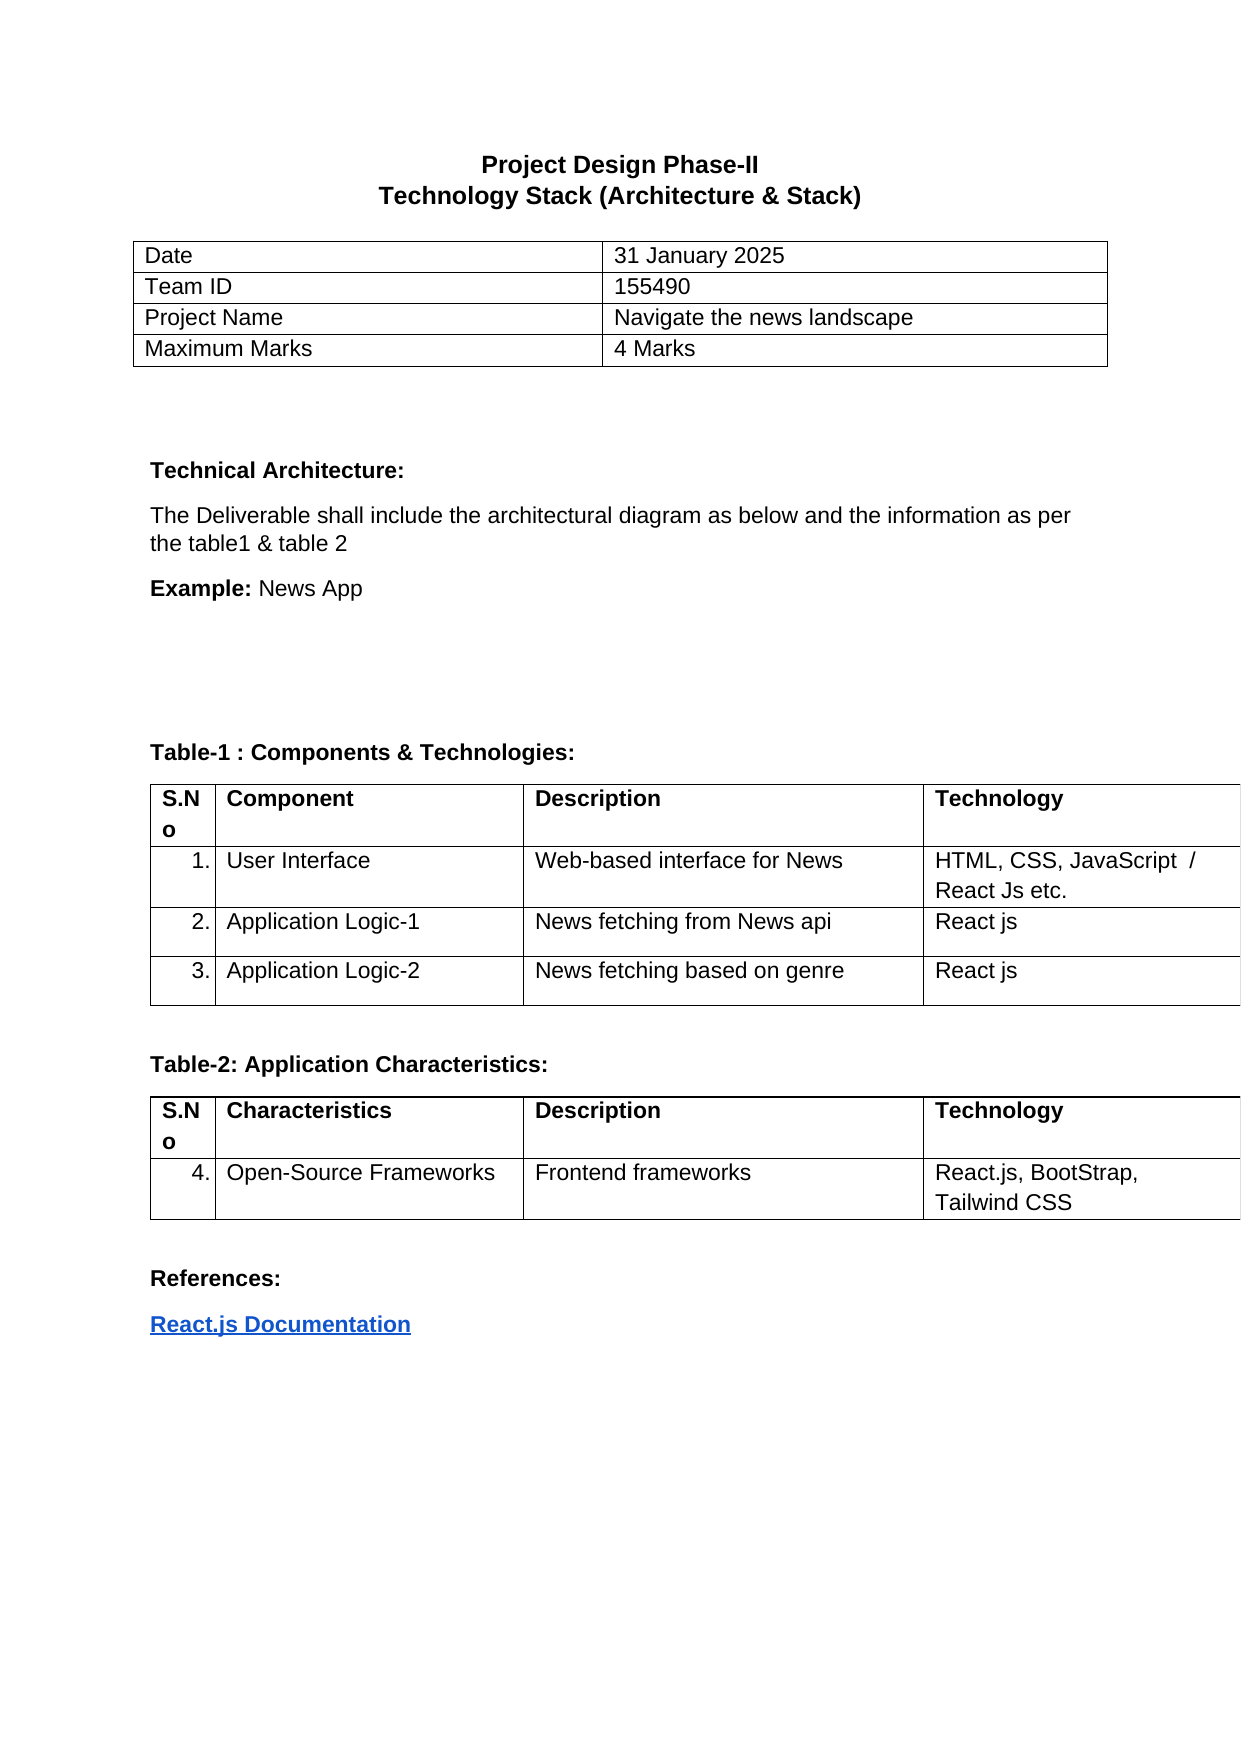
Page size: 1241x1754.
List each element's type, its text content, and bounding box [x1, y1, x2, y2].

text The Deliverable shall include the architectural diagram as below and the information as per the table1 & table 2 [150, 502, 1090, 557]
table_header Description [524, 785, 923, 846]
table_cell Open-Source Frameworks [216, 1159, 523, 1219]
table_header 31 January 2025 [603, 242, 1107, 272]
table_cell Navigate the news landscape [603, 304, 1107, 334]
text Technical Architecture: [150, 457, 1090, 483]
text Project Design Phase-II [150, 150, 1090, 179]
table_header S.No [151, 785, 215, 846]
table_cell User Interface [216, 847, 523, 907]
table_header Characteristics [216, 1098, 523, 1158]
text Example: News App [150, 575, 1090, 602]
table_cell News fetching from News api [524, 908, 923, 956]
table_cell [151, 847, 215, 907]
table_header S.No [151, 1098, 215, 1158]
table_cell Maximum Marks [134, 335, 602, 366]
table_header Description [524, 1098, 923, 1158]
table_cell Web-based interface for News [524, 847, 923, 907]
table_header Technology [924, 785, 1240, 846]
table_cell Project Name [134, 304, 602, 334]
table_cell React.js, BootStrap, Tailwind CSS [924, 1159, 1240, 1219]
table_cell News fetching based on genre [524, 957, 923, 1005]
table_cell React js [924, 908, 1240, 956]
table_cell HTML, CSS, JavaScript / React Js etc. [924, 847, 1240, 907]
table_cell [151, 908, 215, 956]
table_cell Application Logic-2 [216, 957, 523, 1005]
table_header Date [134, 242, 602, 272]
table_header Component [216, 785, 523, 846]
text Table-1 : Components & Technologies: [150, 739, 1090, 766]
table_cell [151, 1159, 215, 1219]
table_header Technology [924, 1098, 1240, 1158]
table_cell Application Logic-1 [216, 908, 523, 956]
text React.js Documentation [150, 1311, 1090, 1337]
table_cell 155490 [603, 273, 1107, 303]
table_cell 4 Marks [603, 335, 1107, 366]
text Table-2: Application Characteristics: [150, 1051, 1090, 1078]
table_cell React js [924, 957, 1240, 1005]
table_cell Team ID [134, 273, 602, 303]
text References: [150, 1265, 1090, 1292]
table_cell Frontend frameworks [524, 1159, 923, 1219]
text Technology Stack (Architecture & Stack) [150, 181, 1090, 210]
table_cell [151, 957, 215, 1005]
